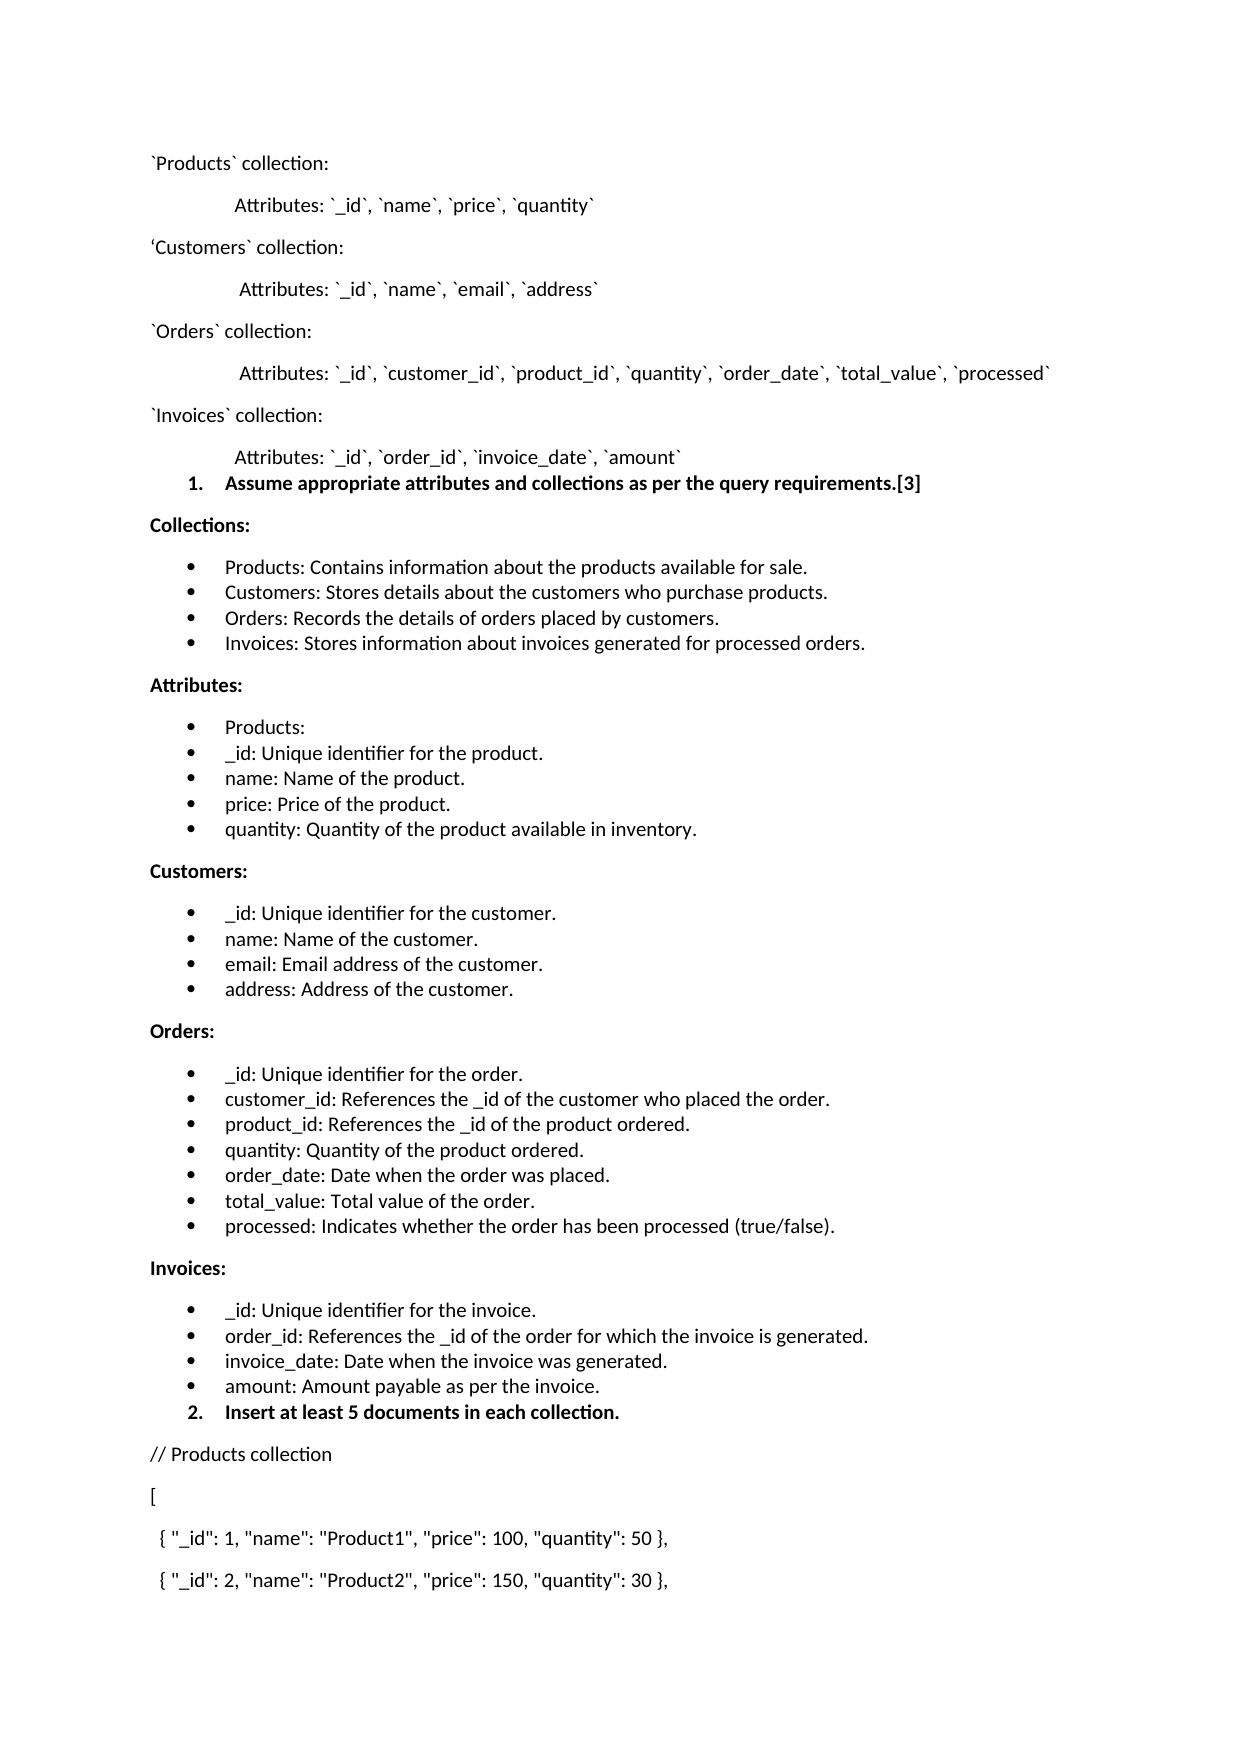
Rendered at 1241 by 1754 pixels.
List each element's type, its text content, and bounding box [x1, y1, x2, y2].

list Insert at least 5 documents in each collection. [187, 1399, 1090, 1424]
list Customers: Stores details about the customers who purchase products. [187, 579, 1090, 605]
list Attributes: `_id`, `order_id`, `invoice_date`, `amount` [225, 444, 1090, 470]
list price: Price of the product. [187, 791, 1090, 816]
list address: Address of the customer. [187, 977, 1090, 1002]
list _id: Unique identifier for the invoice. [187, 1297, 1090, 1323]
text `Invoices` collection: [150, 402, 1090, 428]
list Assume appropriate attributes and collections as per the query requirements.[3] [187, 470, 1090, 495]
list amount: Amount payable as per the invoice. [187, 1374, 1090, 1399]
text `Orders` collection: [150, 318, 1090, 344]
list Attributes: `_id`, `name`, `email`, `address` [225, 276, 1090, 302]
text Orders: [150, 1019, 1090, 1044]
text [ [150, 1483, 1090, 1509]
text { "_id": 1, "name": "Product1", "price": 100, "quantity": 50 }, [150, 1525, 1090, 1551]
list _id: Unique identifier for the order. [187, 1061, 1090, 1086]
list order_date: Date when the order was placed. [187, 1162, 1090, 1188]
list name: Name of the product. [187, 765, 1090, 791]
list Attributes: `_id`, `customer_id`, `product_id`, `quantity`, `order_date`, `total_value`, `processed` [225, 360, 1090, 386]
list _id: Unique identifier for the customer. [187, 900, 1090, 926]
text Customers: [150, 858, 1090, 884]
list invoice_date: Date when the invoice was generated. [187, 1348, 1090, 1374]
list Invoices: Stores information about invoices generated for processed orders. [187, 630, 1090, 656]
list Attributes: `_id`, `name`, `price`, `quantity` [225, 192, 1090, 217]
text // Products collection [150, 1441, 1090, 1467]
list Orders: Records the details of orders placed by customers. [187, 605, 1090, 630]
list product_id: References the _id of the product ordered. [187, 1112, 1090, 1137]
list customer_id: References the _id of the customer who placed the order. [187, 1086, 1090, 1112]
list processed: Indicates whether the order has been processed (true/false). [187, 1213, 1090, 1239]
list email: Email address of the customer. [187, 951, 1090, 977]
text ‘Customers` collection: [150, 234, 1090, 259]
list Products: Contains information about the products available for sale. [187, 554, 1090, 579]
list name: Name of the customer. [187, 926, 1090, 951]
list total_value: Total value of the order. [187, 1188, 1090, 1213]
list quantity: Quantity of the product available in inventory. [187, 816, 1090, 842]
text Collections: [150, 512, 1090, 537]
list Products: [187, 714, 1090, 740]
list order_id: References the _id of the order for which the invoice is generated. [187, 1323, 1090, 1348]
text `Products` collection: [150, 150, 1090, 175]
list _id: Unique identifier for the product. [187, 740, 1090, 765]
text Invoices: [150, 1255, 1090, 1281]
list quantity: Quantity of the product ordered. [187, 1137, 1090, 1162]
text { "_id": 2, "name": "Product2", "price": 150, "quantity": 30 }, [150, 1567, 1090, 1593]
text Attributes: [150, 672, 1090, 698]
